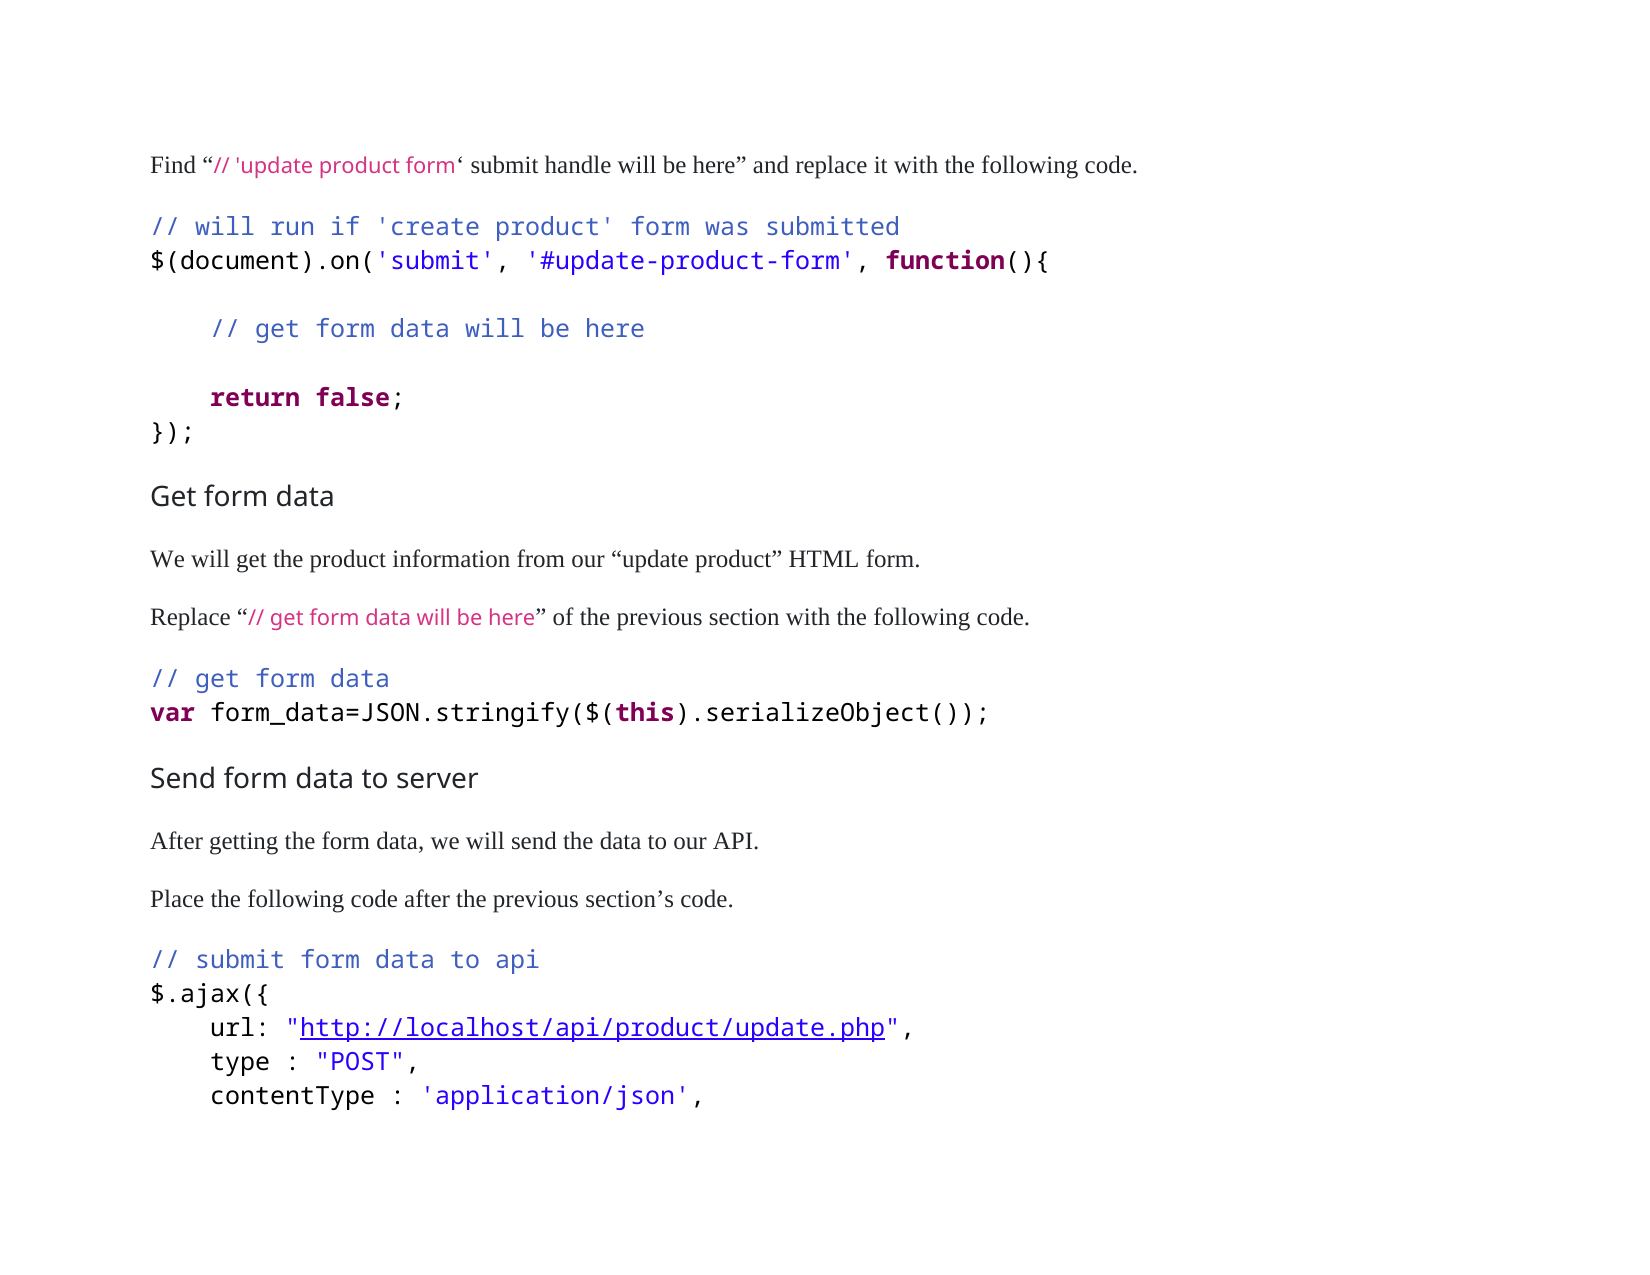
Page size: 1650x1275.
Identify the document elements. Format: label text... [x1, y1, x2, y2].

text Send form data to server [150, 758, 1500, 797]
text Get form data [150, 477, 1500, 515]
text Find “// 'update product form‘ submit handle will be here” and replace it with the following code. [150, 150, 1500, 180]
text Place the following code after the previous section’s code. [150, 884, 1500, 912]
text Replace “// get form data will be here” of the previous section with the following code. [150, 602, 1500, 632]
text We will get the product information from our “update product” HTML form. [150, 544, 1500, 573]
text After getting the form data, we will send the data to our API. [150, 826, 1500, 854]
